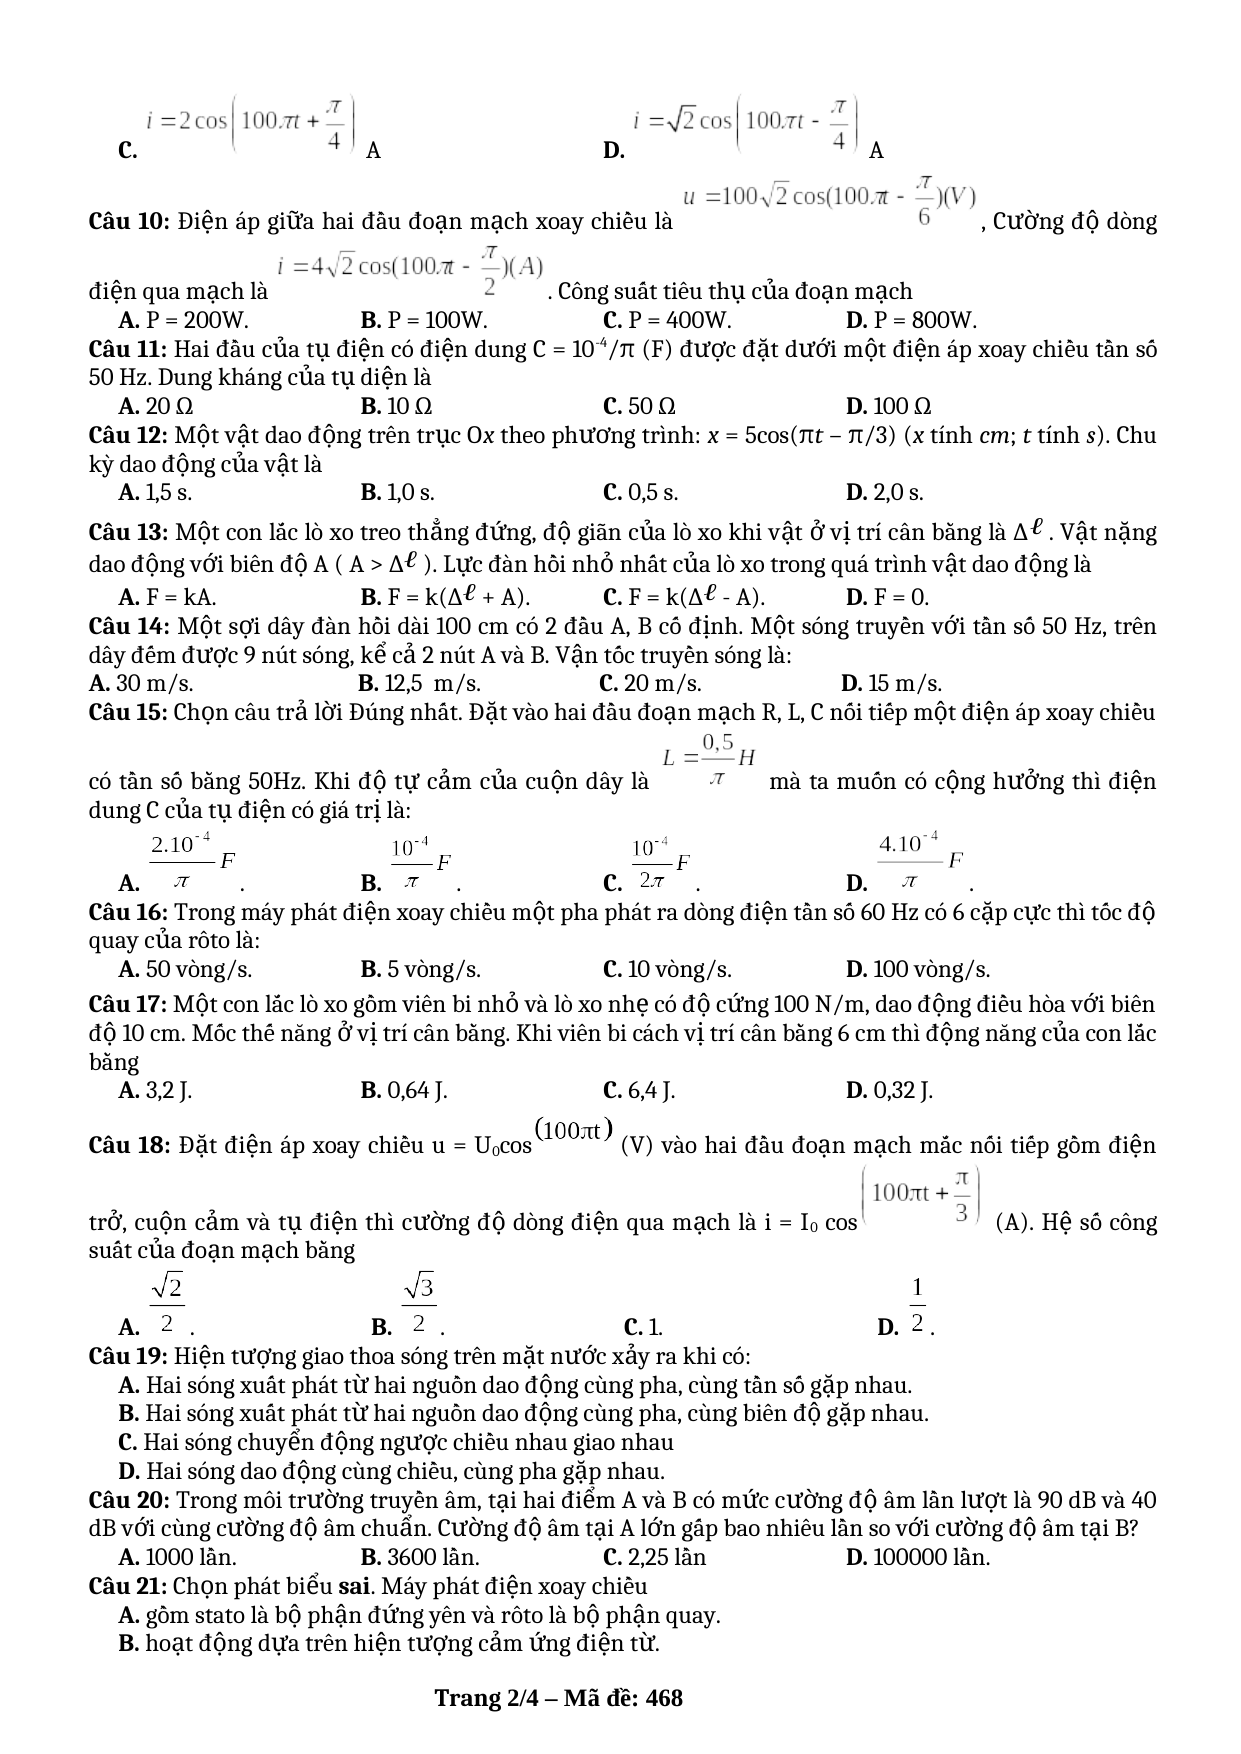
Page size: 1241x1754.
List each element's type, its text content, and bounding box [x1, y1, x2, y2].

text A. . B. . C. 1. D. . [89, 1265, 1157, 1342]
list Câu 14: Một sợi dây đàn hồi dài 100 cm có 2 đầu A, B cố định. Một sóng truyền với tần số 50 Hz, trên dây đếm được 9 nút sóng, kể cả 2 nút A và B. Vận tốc truyền sóng là: [89, 612, 1157, 669]
list Câu 15: Chọn câu trả lời Đúng nhất. Đặt vào hai đầu đoạn mạch R, L, C nối tiếp một điện áp xoay chiều có tần số bằng 50Hz. Khi độ tự cảm của cuộn dây là mà ta muốn có cộng hưởng thì điện dung C của tụ điện có giá trị là: [89, 698, 1157, 824]
list Câu 11: Hai đầu của tụ điện có điện dung C = 10-4/π (F) được đặt dưới một điện áp xoay chiều tần số 50 Hz. Dung kháng của tụ diện là [89, 334, 1157, 392]
text Câu 13: Một con lắc lò xo treo thẳng đứng, độ giãn của lò xo khi vật ở vị trí cân bằng là ∆. Vật nặng dao động với biên độ A ( A > ∆). Lực đàn hồi nhỏ nhất của lò xo trong quá trình vật dao động là [89, 513, 1157, 579]
text A. 1,5 s. B. 1,0 s. C. 0,5 s. D. 2,0 s. [89, 478, 1157, 507]
text A. gồm stato là bộ phận đứng yên và rôto là bộ phận quay. [89, 1601, 1157, 1629]
list Câu 19: Hiện tượng giao thoa sóng trên mặt nước xảy ra khi có: [89, 1342, 1157, 1371]
text A. Hai sóng xuất phát từ hai nguồn dao động cùng pha, cùng tần số gặp nhau. [89, 1371, 1157, 1399]
list Câu 20: Trong môi trường truyền âm, tại hai điểm A và B có mức cường độ âm lần lượt là 90 dB và 40 dB với cùng cường độ âm chuẩn. Cường độ âm tại A lớn gấp bao nhiêu lần so với cường độ âm tại B? [89, 1486, 1157, 1543]
list Câu 21: Chọn phát biểu sai. Máy phát điện xoay chiều [89, 1572, 1157, 1601]
text C. Hai sóng chuyển động ngược chiều nhau giao nhau [89, 1428, 1157, 1457]
text A. P = 200W. B. P = 100W. C. P = 400W. D. P = 800W. [89, 306, 1157, 334]
text A. 20 Ω B. 10 Ω C. 50 Ω D. 100 Ω [89, 392, 1157, 421]
text Câu 18: Đặt điện áp xoay chiều u = U0cos (V) vào hai đầu đoạn mạch mắc nối tiếp gồm điện trở, cuộn cảm và tụ điện thì cường độ dòng điện qua mạch là i = I0 cos (A). Hệ số công suất của đoạn mạch bằng [89, 1111, 1157, 1265]
text D. Hai sóng dao động cùng chiều, cùng pha gặp nhau. [89, 1457, 1157, 1486]
list Câu 16: Trong máy phát điện xoay chiều một pha phát ra dòng điện tần số 60 Hz có 6 cặp cực thì tốc độ quay của rôto là: [89, 898, 1157, 955]
text C. A D. A [89, 89, 1157, 165]
text B. hoạt động dựa trên hiện tượng cảm ứng điện từ. [89, 1629, 1157, 1658]
text A. . B. . C. . D. . [89, 824, 1157, 898]
list Câu 12: Một vật dao động trên trục Ox theo phương trình: x = 5cos(πt – π/3) (x tính cm; t tính s). Chu kỳ dao động của vật là [89, 421, 1157, 478]
text A. 1000 lần. B. 3600 lần. C. 2,25 lần D. 100000 lần. [89, 1543, 1157, 1572]
list A. 30 m/s. B. 12,5 m/s. C. 20 m/s. D. 15 m/s. [89, 669, 1157, 698]
text A. 3,2 J. B. 0,64 J. C. 6,4 J. D. 0,32 J. [89, 1076, 1157, 1105]
list Câu 10: Điện áp giữa hai đầu đoạn mạch xoay chiều là , Cường độ dòng điện qua mạch là . Công suất tiêu thụ của đoạn mạch [89, 165, 1157, 306]
text A. 50 vòng/s. B. 5 vòng/s. C. 10 vòng/s. D. 100 vòng/s. [89, 955, 1157, 984]
text Câu 17: Một con lắc lò xo gồm viên bi nhỏ và lò xo nhẹ có độ cứng 100 N/m, dao động điều hòa với biên độ 10 cm. Mốc thế năng ở vị trí cân bằng. Khi viên bi cách vị trí cân bằng 6 cm thì động năng của con lắc bằng [89, 990, 1157, 1076]
text B. Hai sóng xuất phát từ hai nguồn dao động cùng pha, cùng biên độ gặp nhau. [89, 1399, 1157, 1428]
text A. F = kA. B. F = k(∆+ A). C. F = k(∆- A). D. F = 0. [89, 579, 1157, 612]
